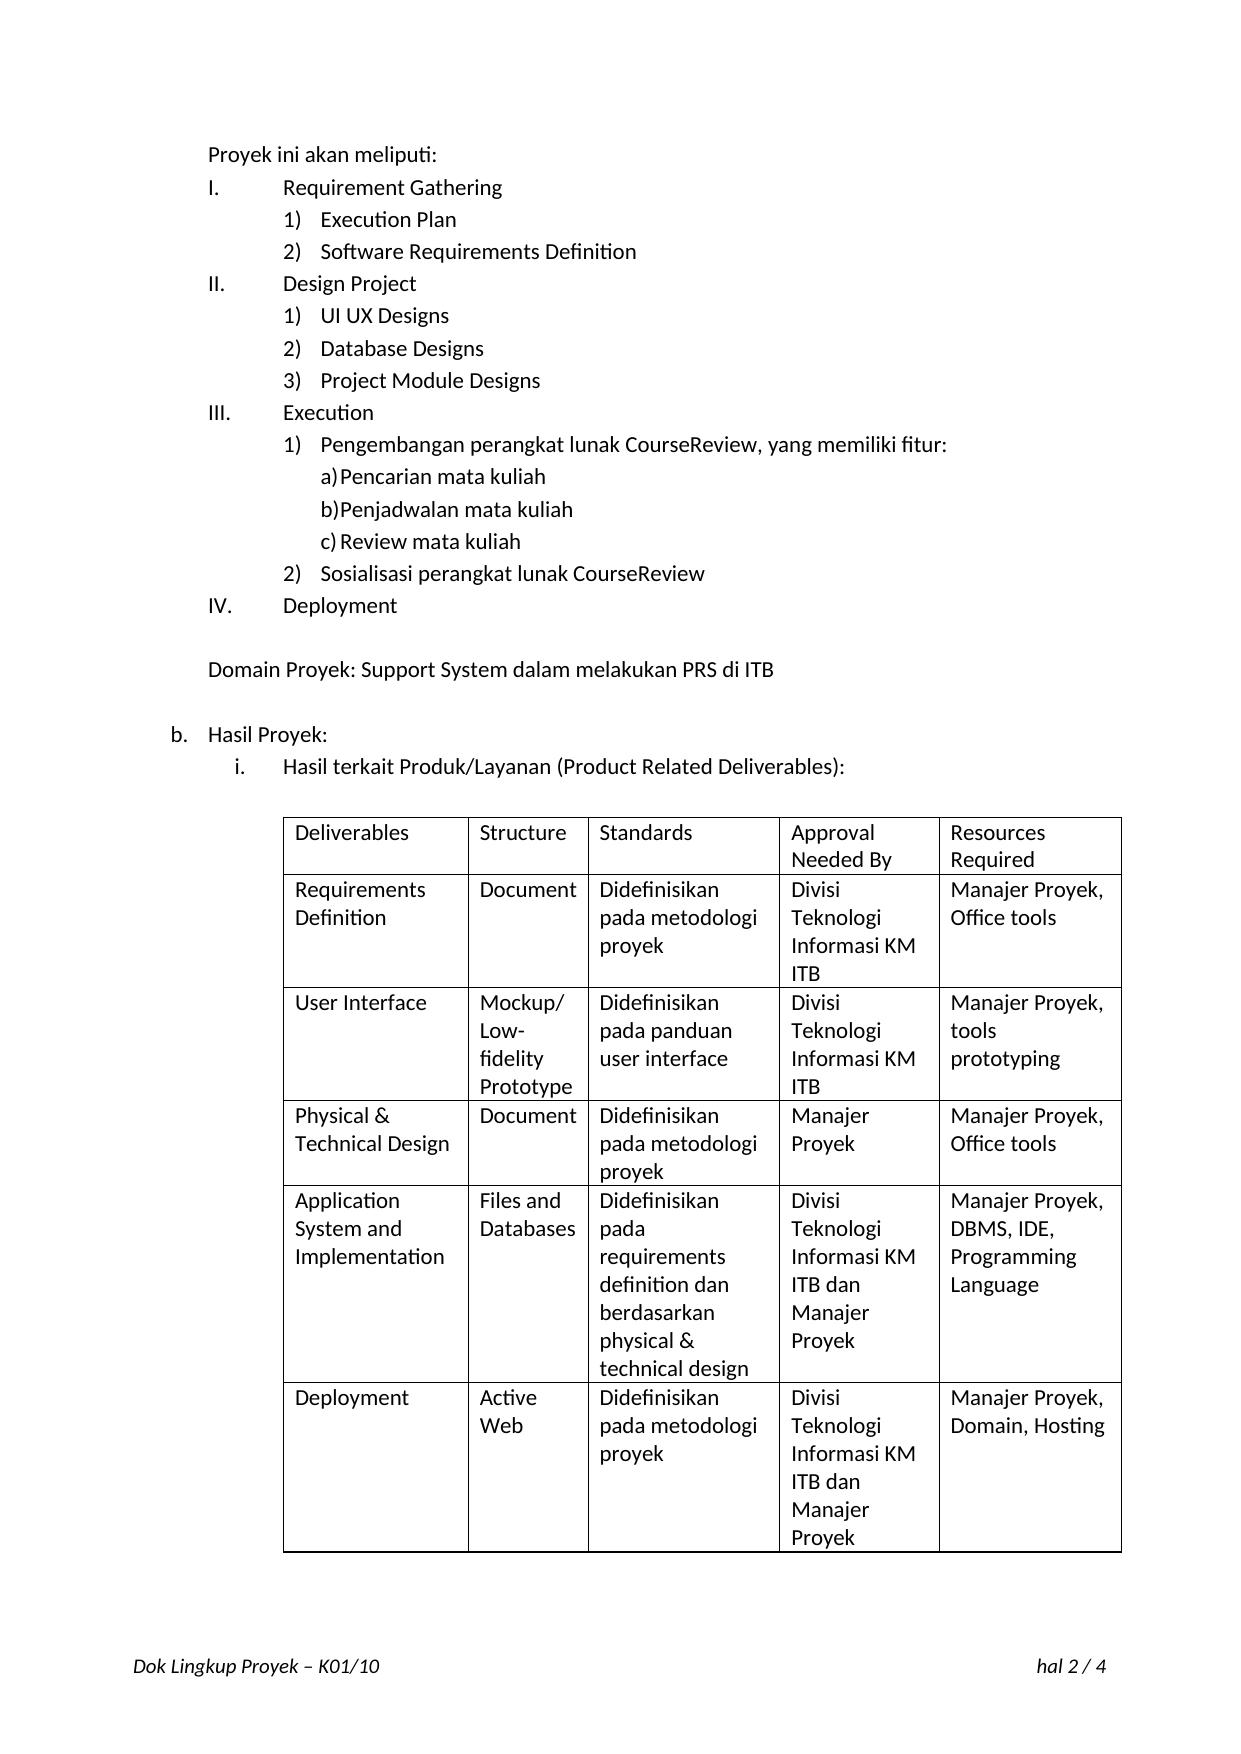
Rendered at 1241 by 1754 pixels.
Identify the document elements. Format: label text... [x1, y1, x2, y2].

table_header Resources Required [940, 818, 1121, 874]
table_cell Manajer Proyek, Office tools [940, 1101, 1121, 1185]
table_cell Document [469, 1101, 588, 1185]
list Pencarian mata kuliah [320, 462, 1122, 491]
table_cell User Interface [284, 988, 468, 1100]
table_cell Files and Databases [469, 1186, 588, 1382]
table_cell Mockup/ Low-fidelity Prototype [469, 988, 588, 1100]
table_header Deliverables [284, 818, 468, 874]
list Hasil Proyek: [170, 720, 1122, 748]
table_header Standards [589, 818, 779, 874]
list Penjadwalan mata kuliah [320, 495, 1122, 523]
table_cell Document [469, 875, 588, 987]
list Deployment [208, 591, 1122, 619]
table_cell Divisi Teknologi Informasi KM ITB [780, 988, 939, 1100]
list Execution Plan [283, 205, 1122, 233]
table_cell Divisi Teknologi Informasi KM ITB dan Manajer Proyek [780, 1383, 939, 1551]
list Sosialisasi perangkat lunak CourseReview [283, 559, 1122, 587]
list Design Project [208, 269, 1122, 297]
list Proyek ini akan meliputi: [208, 141, 1122, 169]
list Execution [208, 398, 1122, 426]
list Pengembangan perangkat lunak CourseReview, yang memiliki fitur: [283, 430, 1122, 458]
table_cell Didefinisikan pada metodologi proyek [589, 1101, 779, 1185]
list Review mata kuliah [320, 527, 1122, 555]
text Domain Proyek: Support System dalam melakukan PRS di ITB [208, 656, 1122, 684]
table_header Structure [469, 818, 588, 874]
list Project Module Designs [283, 366, 1122, 394]
table_cell Requirements Definition [284, 875, 468, 987]
table_cell Manajer Proyek, DBMS, IDE, Programming Language [940, 1186, 1121, 1382]
table_cell Deployment [284, 1383, 468, 1551]
list Database Designs [283, 334, 1122, 362]
table_header Approval Needed By [780, 818, 939, 874]
list UI UX Designs [283, 302, 1122, 329]
table_cell Didefinisikan pada metodologi proyek [589, 1383, 779, 1551]
table_cell Application System and Implementation [284, 1186, 468, 1382]
table_cell Manajer Proyek, Domain, Hosting [940, 1383, 1121, 1551]
table_cell Active Web [469, 1383, 588, 1551]
list Requirement Gathering [208, 173, 1122, 201]
table_cell Divisi Teknologi Informasi KM ITB [780, 875, 939, 987]
table_cell Divisi Teknologi Informasi KM ITB dan Manajer Proyek [780, 1186, 939, 1382]
table_cell Didefinisikan pada panduan user interface [589, 988, 779, 1100]
table_cell Manajer Proyek [780, 1101, 939, 1185]
table_cell Didefinisikan pada metodologi proyek [589, 875, 779, 987]
list Hasil terkait Produk/Layanan (Product Related Deliverables): [245, 752, 1122, 780]
table_cell Manajer Proyek, tools prototyping [940, 988, 1121, 1100]
list Software Requirements Definition [283, 237, 1122, 265]
table_cell Manajer Proyek, Office tools [940, 875, 1121, 987]
table_cell Physical & Technical Design [284, 1101, 468, 1185]
table_cell Didefinisikan pada requirements definition dan berdasarkan physical & technical design [589, 1186, 779, 1382]
